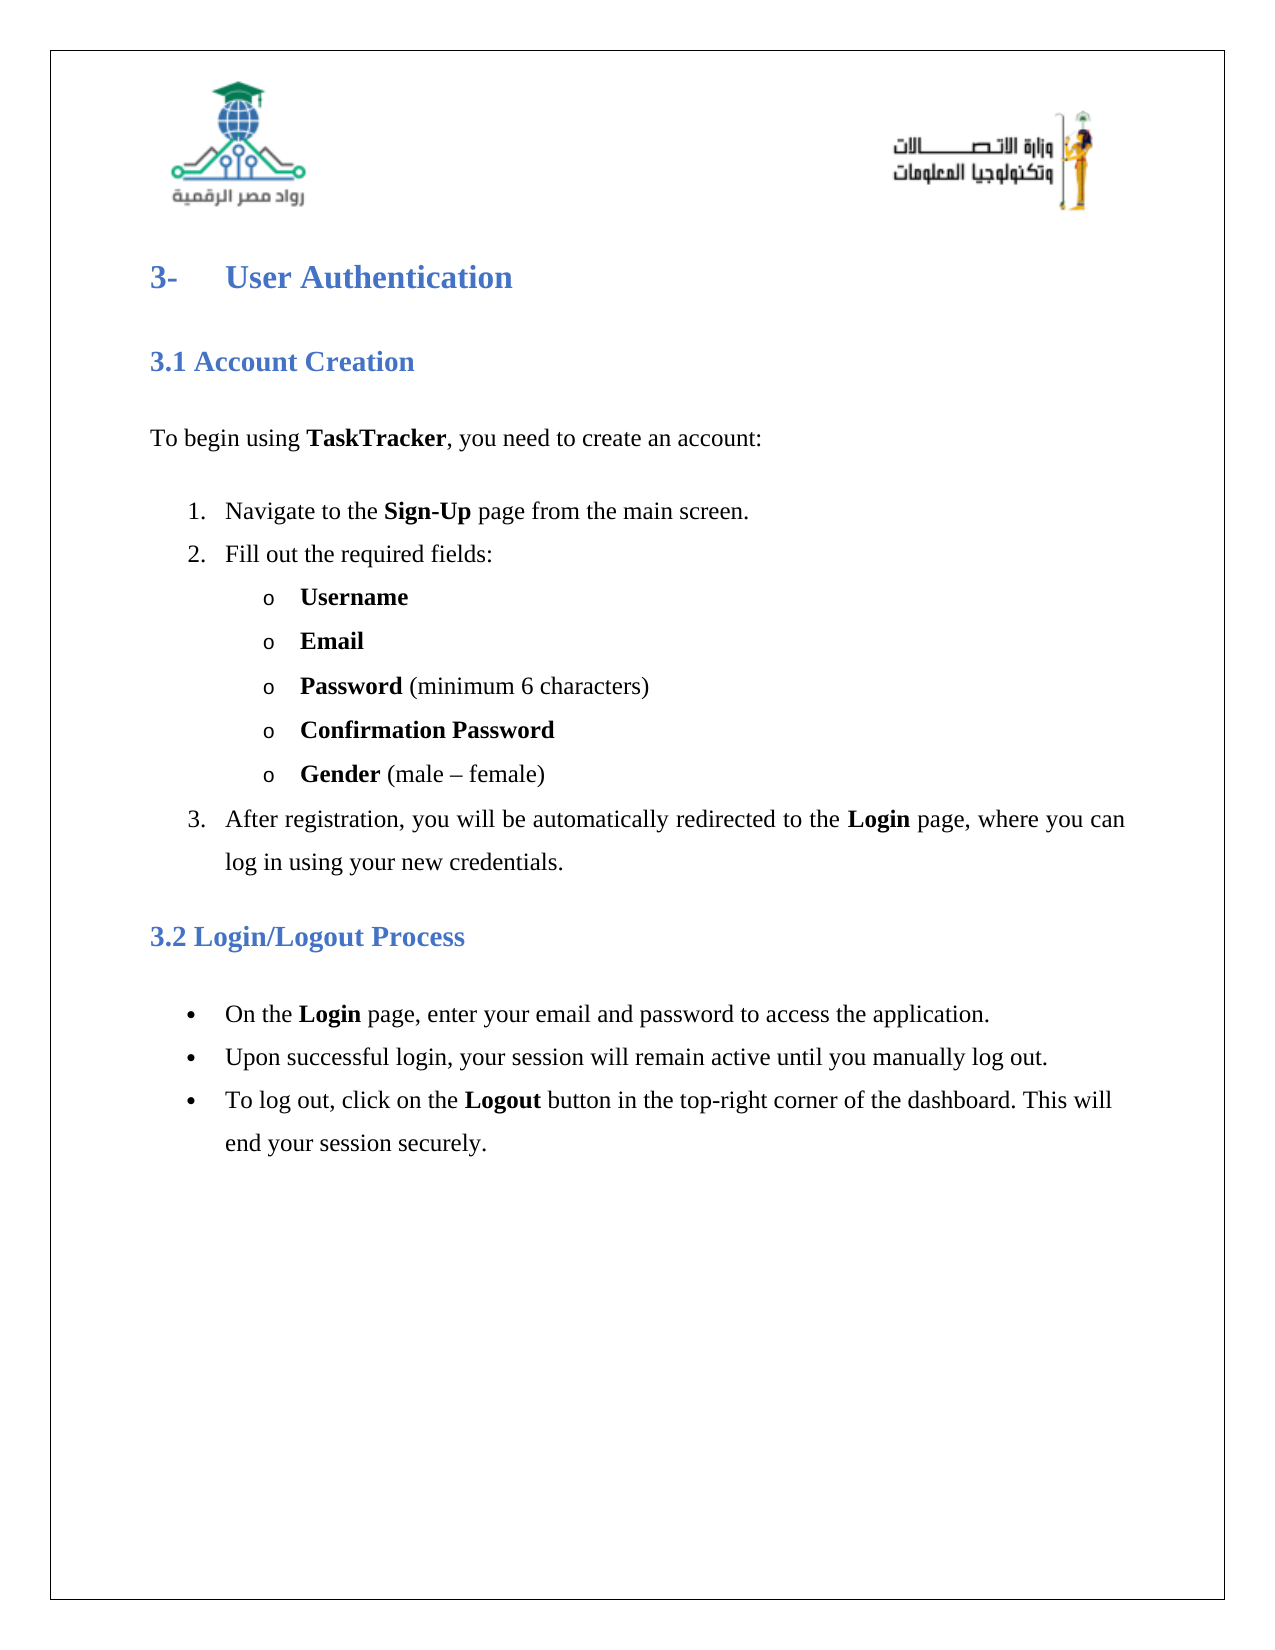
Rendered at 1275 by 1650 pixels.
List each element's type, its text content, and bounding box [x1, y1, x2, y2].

list On the Login page, enter your email and password to access the application. [187, 999, 1125, 1027]
list Upon successful login, your session will remain active until you manually log out. [187, 1042, 1125, 1071]
list Fill out the required fields: [187, 539, 1125, 568]
list After registration, you will be automatically redirected to the Login page, where you can log in using your new credentials. [187, 804, 1125, 876]
list Confirmation Password [262, 715, 1125, 745]
text To begin using TaskTracker, you need to create an account: [150, 423, 1125, 452]
list Email [262, 626, 1125, 656]
picture [857, 103, 1121, 229]
subtitle 3.2 Login/Logout Process [150, 919, 1125, 953]
list User Authentication [150, 257, 1125, 296]
picture [150, 75, 325, 229]
list Password (minimum 6 characters) [262, 671, 1125, 700]
list Navigate to the Sign-Up page from the main screen. [187, 496, 1125, 524]
list Username [262, 582, 1125, 612]
list Gender (male – female) [262, 759, 1125, 789]
subtitle 3.1 Account Creation [150, 344, 1125, 377]
list To log out, click on the Logout button in the top-right corner of the dashboard. This will end your session securely. [187, 1085, 1125, 1157]
